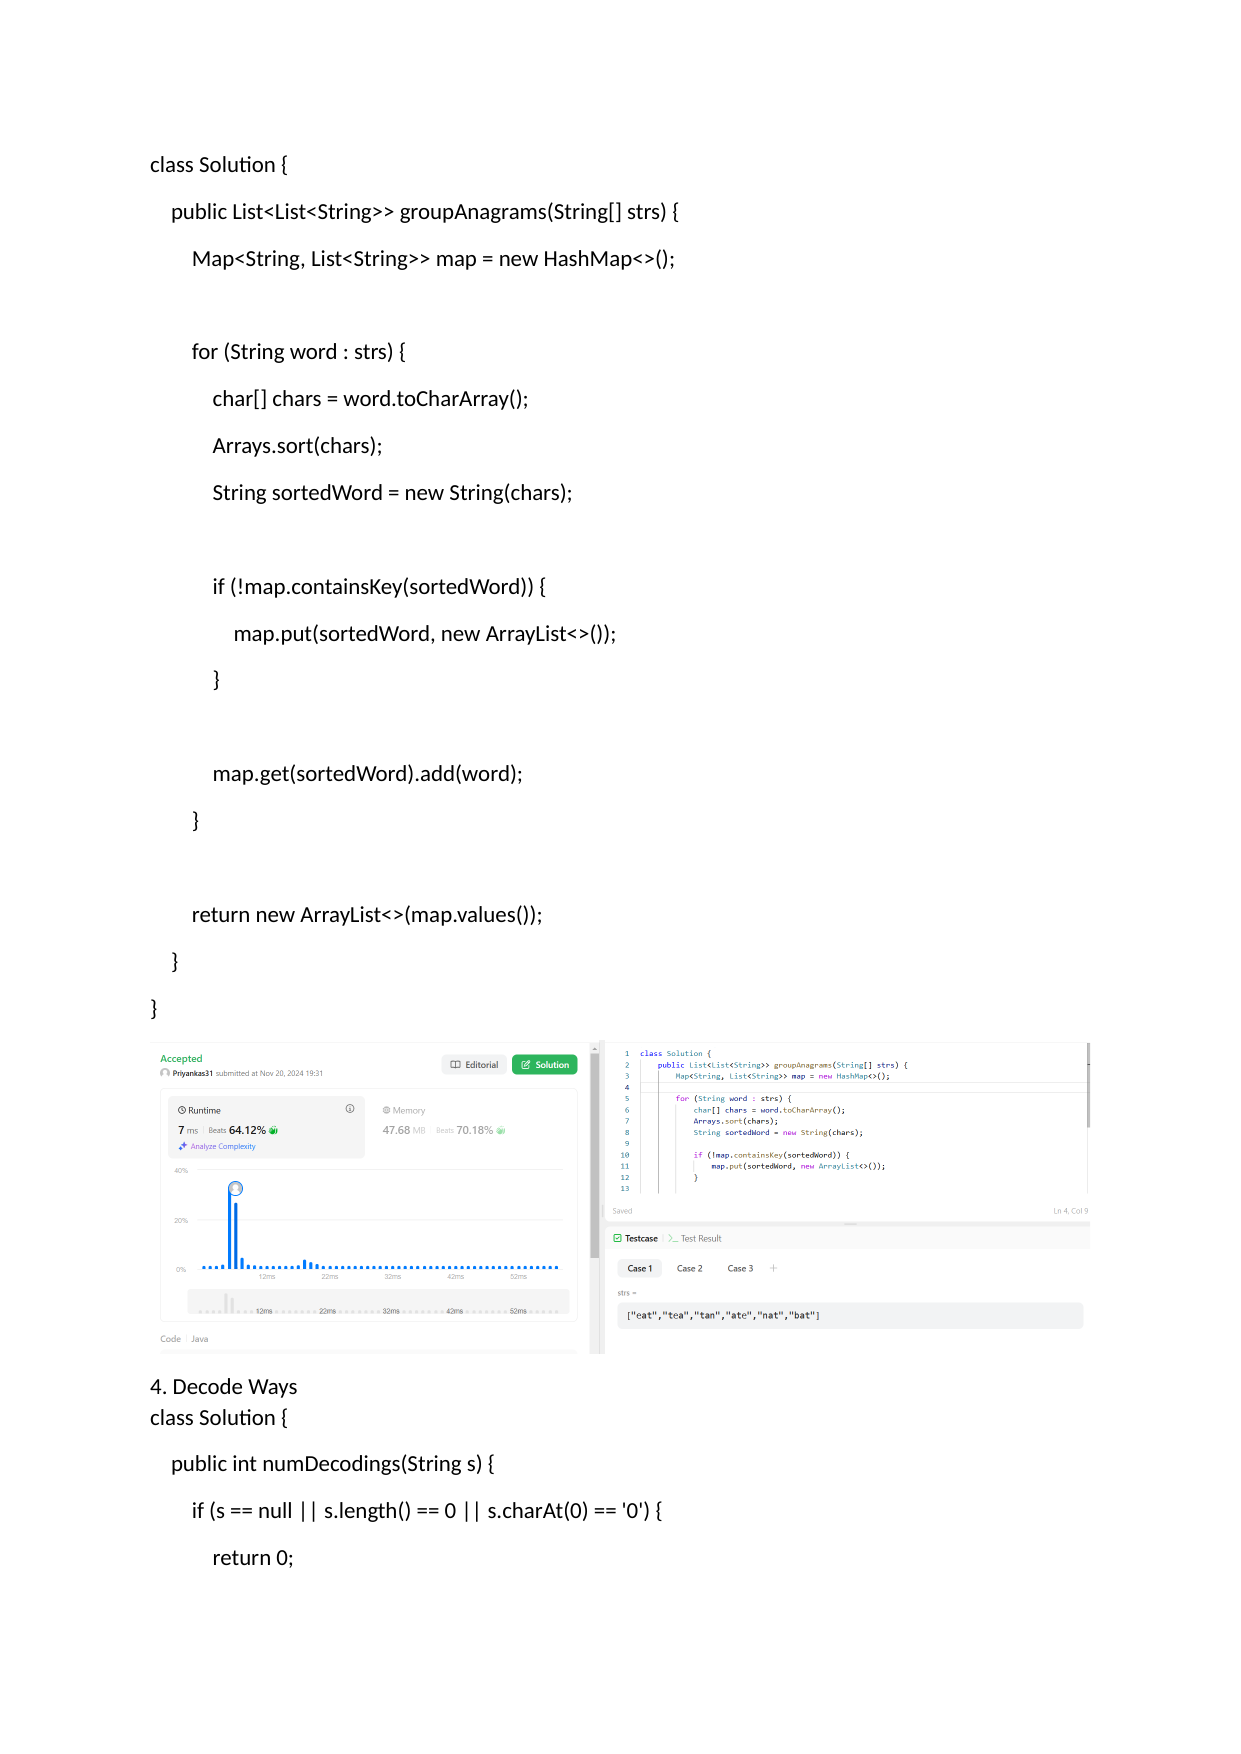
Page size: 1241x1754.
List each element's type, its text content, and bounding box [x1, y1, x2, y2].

text return new ArrayList<>(map.values()); [150, 900, 1090, 928]
text Arrays.sort(chars); [150, 431, 1090, 459]
text map.put(sortedWord, new ArrayList<>()); [150, 619, 1090, 647]
text Map<String, List<String>> map = new HashMap<>(); [150, 244, 1090, 272]
picture [150, 1040, 1091, 1354]
text char[] chars = word.toCharArray(); [150, 384, 1090, 412]
text 4. Decode Ways class Solution { [150, 1372, 1090, 1431]
text if (!map.containsKey(sortedWord)) { [150, 572, 1090, 600]
text return 0; [150, 1543, 1090, 1571]
text } [150, 806, 1090, 834]
text map.get(sortedWord).add(word); [150, 759, 1090, 787]
text class Solution { [150, 150, 1090, 178]
text } [150, 994, 1090, 1022]
text } [150, 947, 1090, 975]
text public List<List<String>> groupAnagrams(String[] strs) { [150, 197, 1090, 225]
text for (String word : strs) { [150, 337, 1090, 366]
text if (s == null || s.length() == 0 || s.charAt(0) == '0') { [150, 1496, 1090, 1524]
text String sortedWord = new String(chars); [150, 478, 1090, 506]
text } [150, 666, 1090, 694]
text public int numDecodings(String s) { [150, 1449, 1090, 1477]
